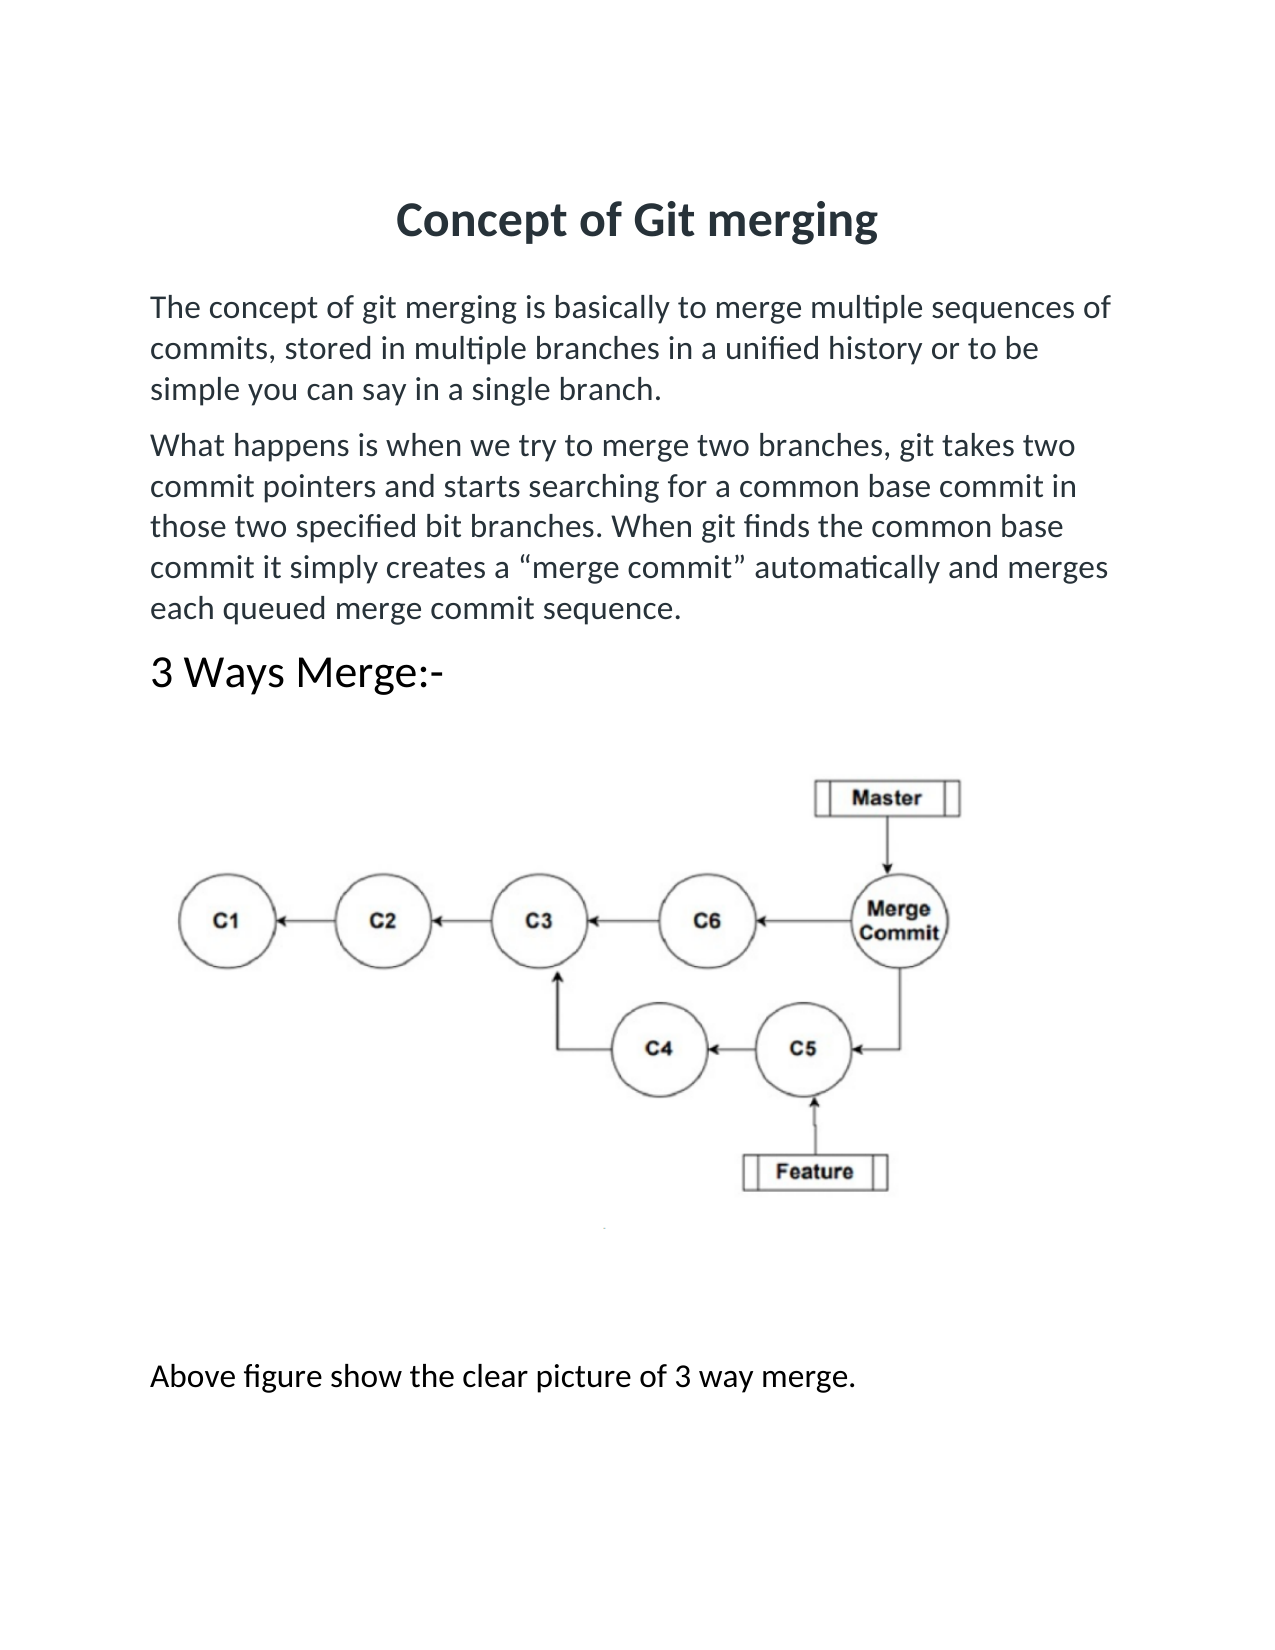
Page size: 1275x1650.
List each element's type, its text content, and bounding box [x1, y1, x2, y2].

text Concept of Git merging [150, 187, 1125, 248]
text The concept of git merging is basically to merge multiple sequences of commits, stored in multiple branches in a unified history or to be simple you can say in a single branch. [150, 286, 1125, 408]
text Above figure show the clear picture of 3 way merge. [150, 1355, 1125, 1396]
picture [150, 720, 1125, 1229]
text What happens is when we try to merge two branches, git takes two commit pointers and starts searching for a common base commit in those two specified bit branches. When git finds the common base commit it simply creates a “merge commit” automatically and merges each queued merge commit sequence. [150, 424, 1125, 627]
text 3 Ways Merge:- [150, 643, 1125, 699]
